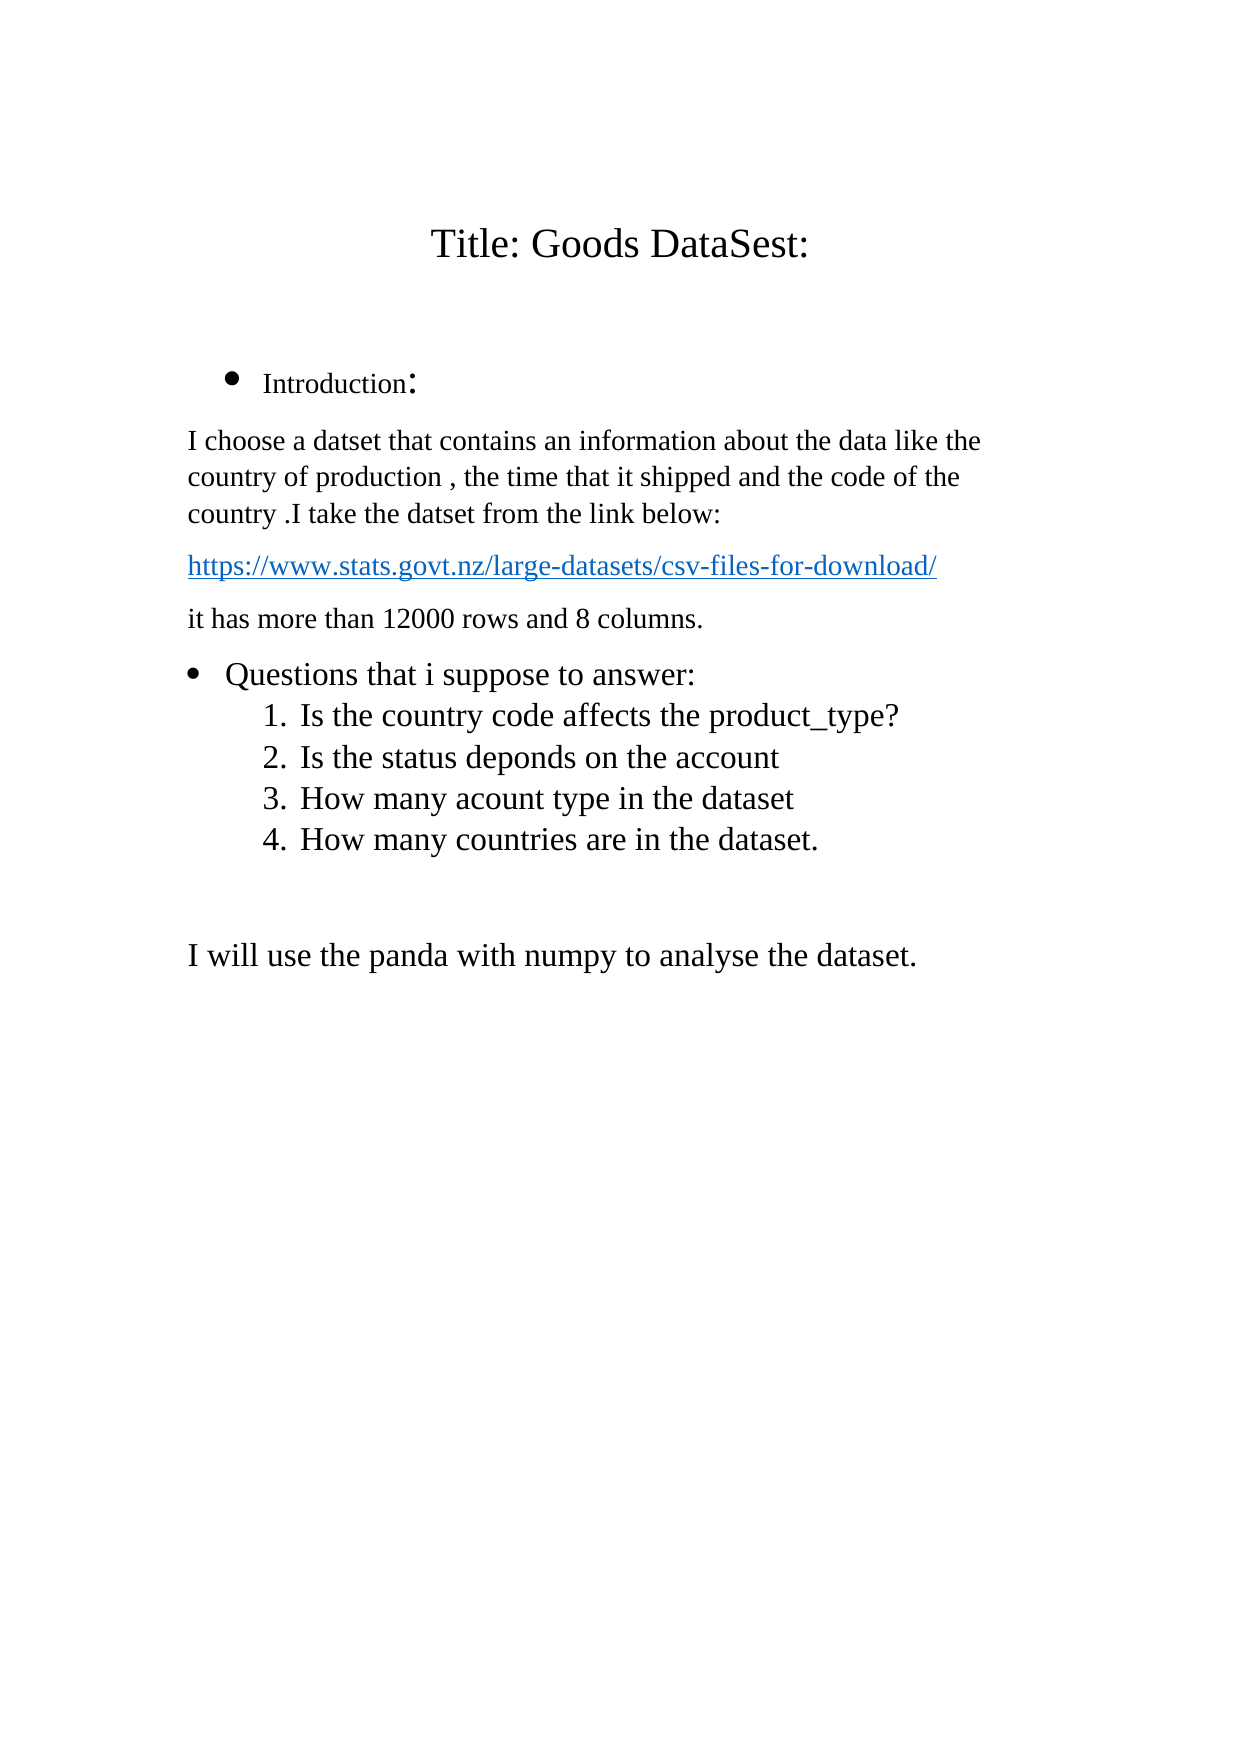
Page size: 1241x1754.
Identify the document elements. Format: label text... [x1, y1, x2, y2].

text https://www.stats.govt.nz/large-datasets/csv-files-for-download/ [187, 548, 1053, 582]
text it has more than 12000 rows and 8 columns. [187, 601, 1053, 635]
text Title: Goods DataSest: [187, 218, 1053, 266]
list Introduction: [225, 355, 1053, 403]
list Is the status deponds on the account [262, 737, 1053, 775]
text I will use the panda with numpy to analyse the dataset. [187, 936, 1053, 974]
list Is the country code affects the product_type? [262, 696, 1053, 734]
list Questions that i suppose to answer: [187, 654, 1053, 692]
list How many acount type in the dataset [262, 778, 1053, 817]
list How many countries are in the dataset. [262, 819, 1053, 858]
text I choose a datset that contains an information about the data like the country of production , the time that it shipped and the code of the country .I take the datset from the link below: [187, 423, 1053, 529]
